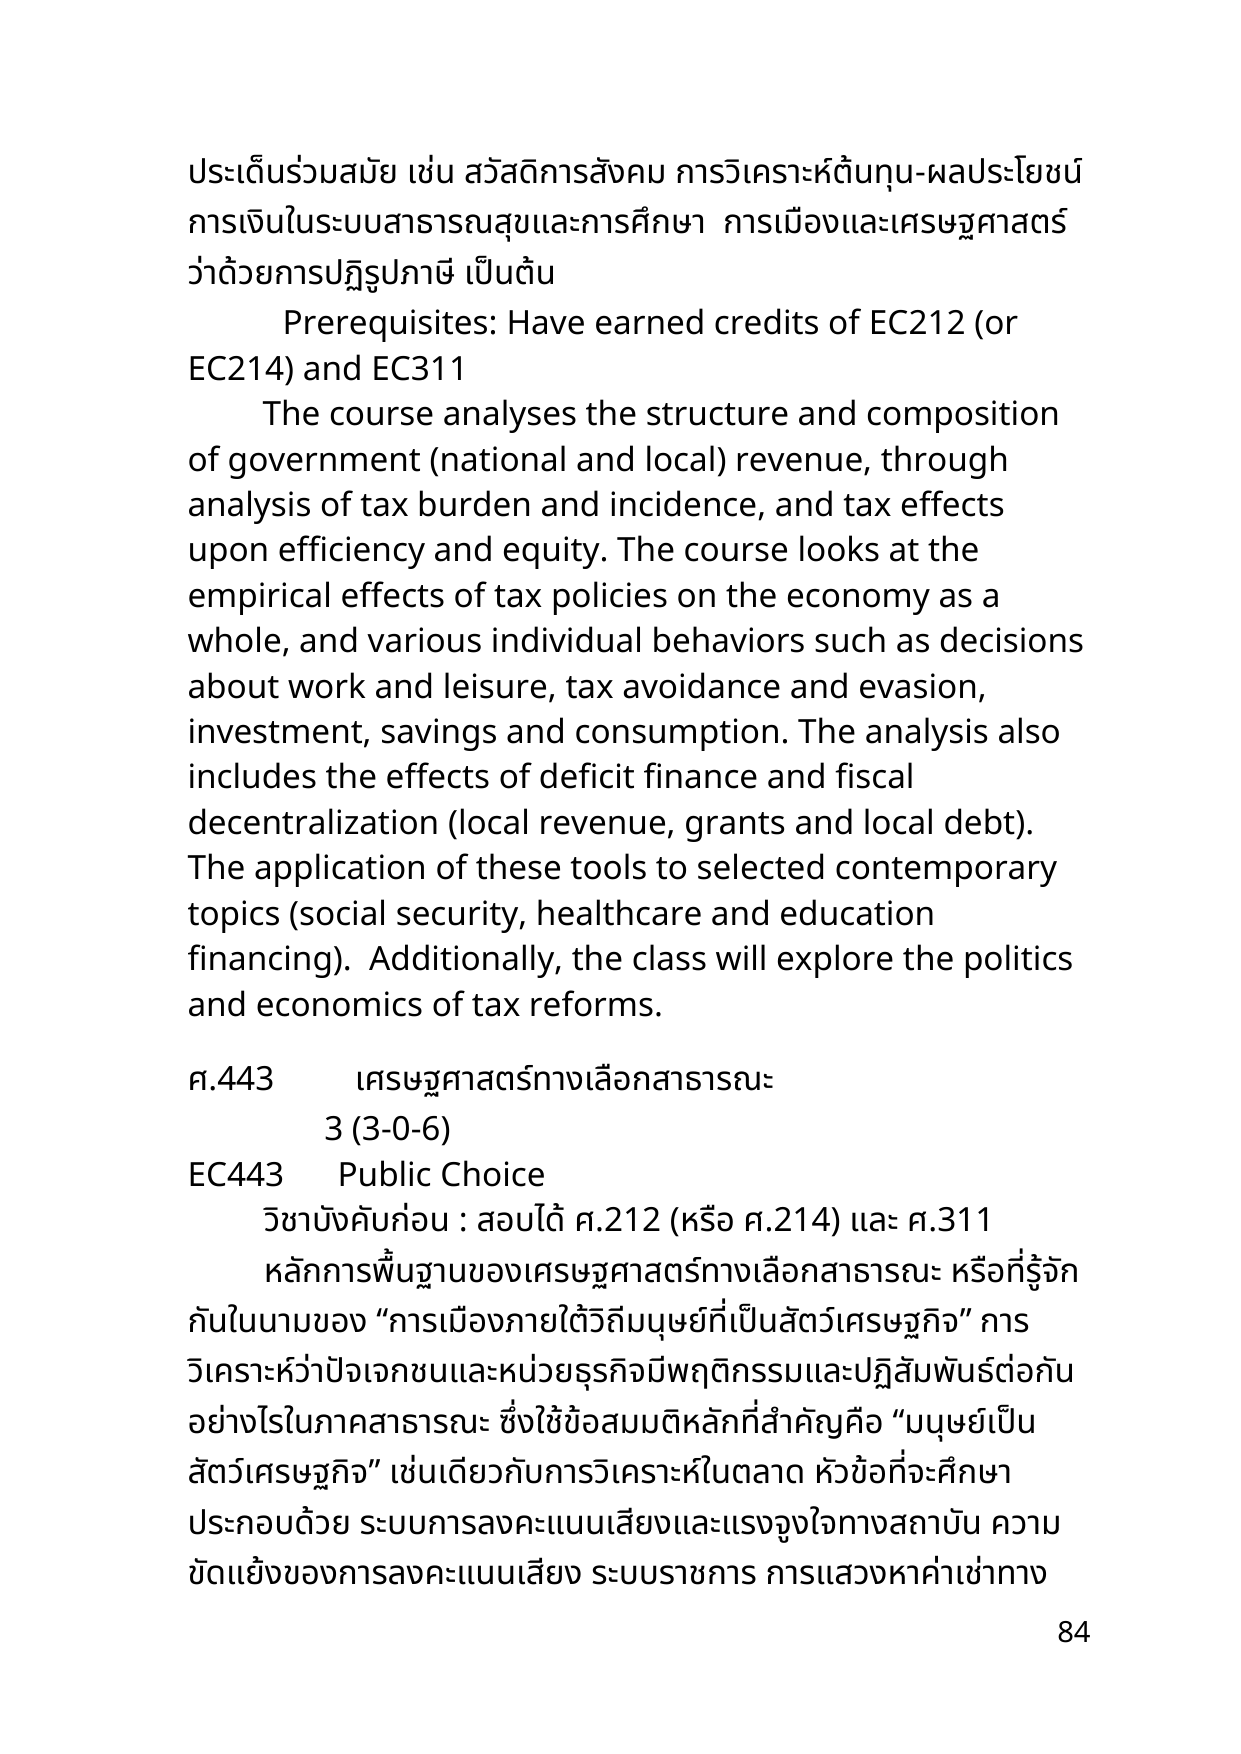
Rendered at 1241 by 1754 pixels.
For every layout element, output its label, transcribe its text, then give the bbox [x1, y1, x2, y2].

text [187, 148, 1090, 299]
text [187, 1247, 1090, 1599]
text วิชาบังคับก่อน : สอบได้ ศ.212 (หรือ ศ.214) และ ศ.311 [187, 1196, 1090, 1247]
text Prerequisites: EC212 (or EC214) and EC311 [187, 299, 1090, 390]
text EC443 Public Choice [187, 1151, 1090, 1196]
text The course analyses the structure and composition of government (national and local) revenue, through analysis of tax burden and incidence, and tax effects upon efficiency and equity. The course looks at the empirical effects of tax policies on the economy as a whole, and various individual behaviors such as decisions about work and leisure, tax avoidance and evasion, investment, savings and consumption. The analysis also includes the effects of deficit finance and fiscal decentralization (local revenue, grants and local debt). The application of these tools to selected contemporary topics (social security, healthcare and education financing). Additionally, the class will explore the politics and economics of tax reforms. [187, 390, 1090, 1026]
text ศ.443 เศรษฐศาสตร์ทางเลือกสาธารณะ 3 (3-0-6) [187, 1054, 1090, 1151]
